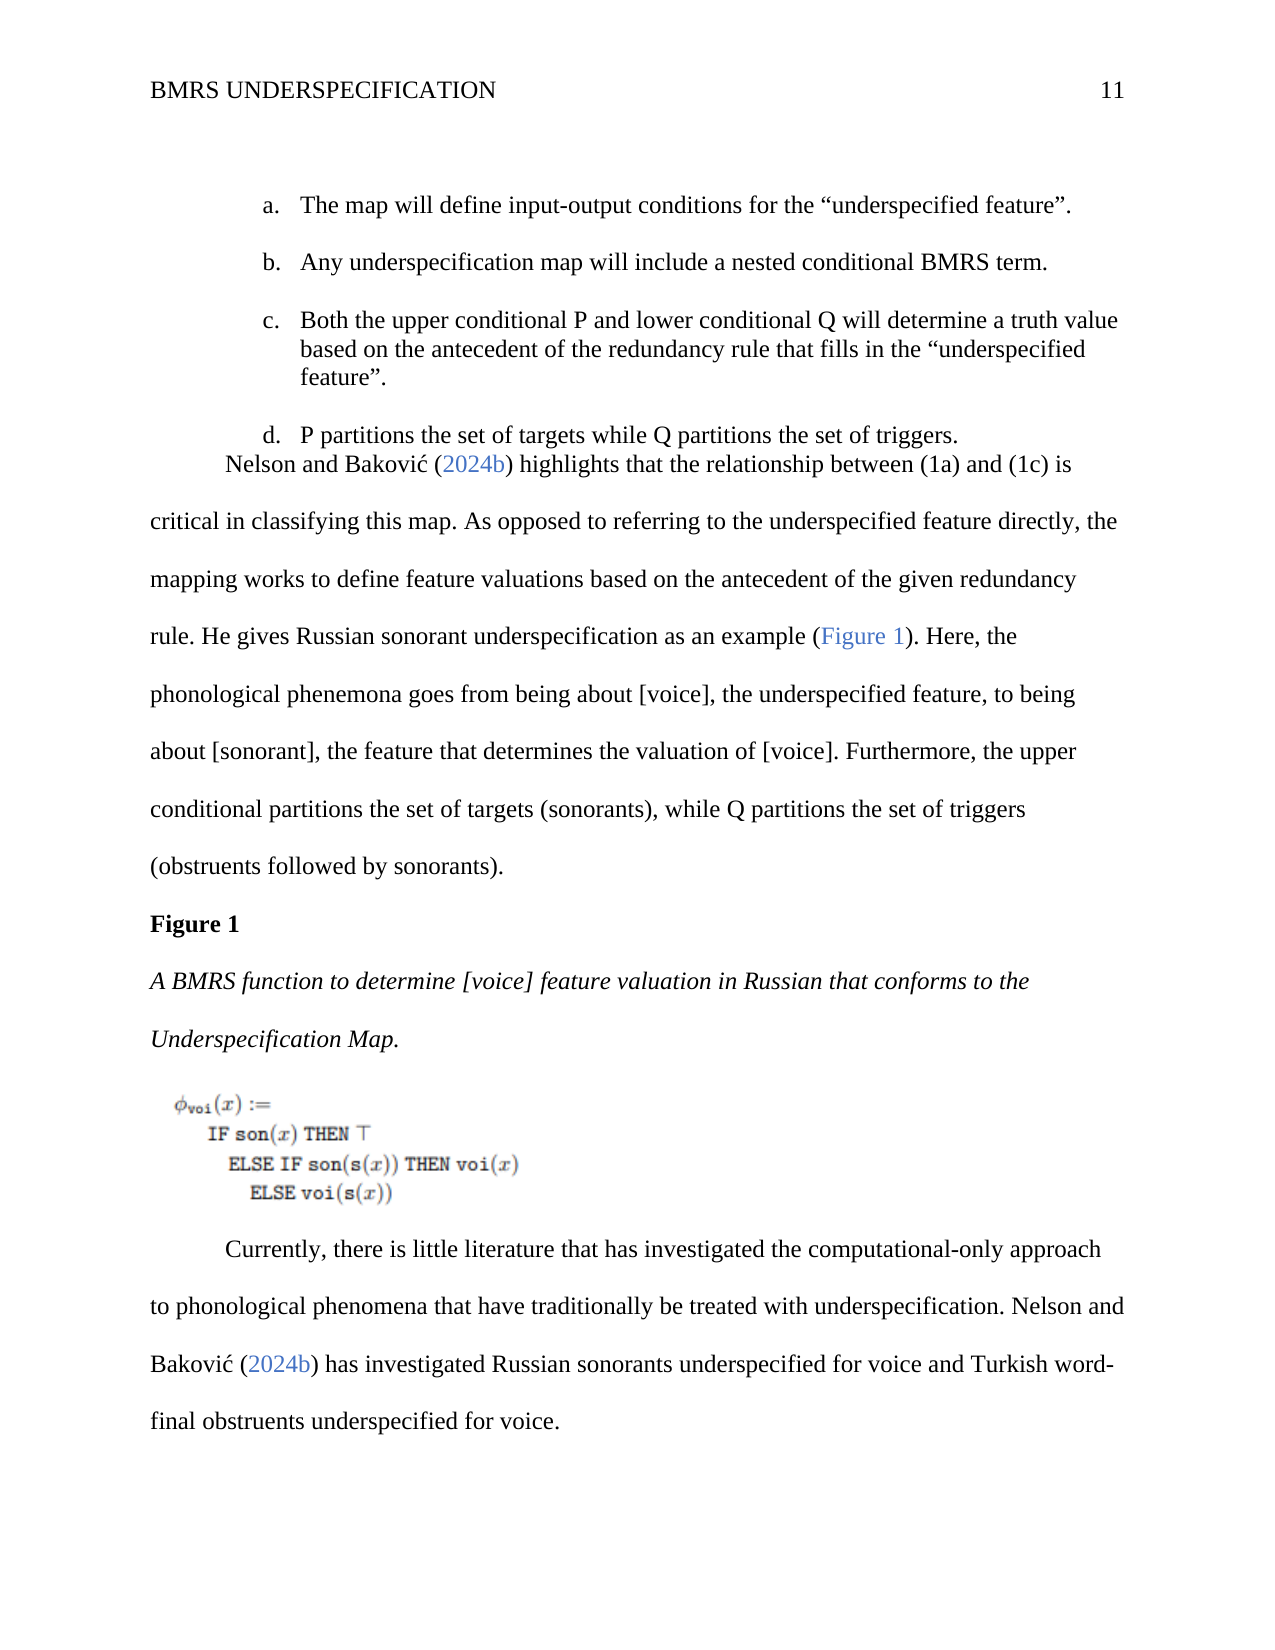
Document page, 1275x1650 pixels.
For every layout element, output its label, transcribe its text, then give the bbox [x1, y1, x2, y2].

title Figure 1 [150, 909, 1125, 937]
text A BMRS function to determine [voice] feature valuation in Russian that conforms to the Underspecification Map. [150, 966, 1125, 1052]
text Nelson and Baković (2024b) highlights that the relationship between (1a) and (1c) is critical in classifying this map. As opposed to referring to the underspecified feature directly, the mapping works to define feature valuations based on the antecedent of the given redundancy rule. He gives Russian sonorant underspecification as an example (Figure 1). Here, the phonological phenemona goes from being about [voice], the underspecified feature, to being about [sonorant], the feature that determines the valuation of [voice]. Furthermore, the upper conditional partitions the set of targets (sonorants), while Q partitions the set of triggers (obstruents followed by sonorants). [150, 449, 1125, 880]
picture [168, 1093, 525, 1209]
list Any underspecification map will include a nested conditional BMRS term. [262, 247, 1125, 305]
text Currently, there is little literature that has investigated the computational-only approach to phonological phenomena that have traditionally be treated with underspecification. Nelson and Baković (2024b) has investigated Russian sonorants underspecified for voice and Turkish word-final obstruents underspecified for voice. [150, 1234, 1125, 1435]
list The map will define input-output conditions for the “underspecified feature”. [262, 190, 1125, 247]
list P partitions the set of targets while Q partitions the set of triggers. [262, 420, 1125, 449]
list Both the upper conditional P and lower conditional Q will determine a truth value based on the antecedent of the redundancy rule that fills in the “underspecified feature”. [262, 305, 1125, 420]
